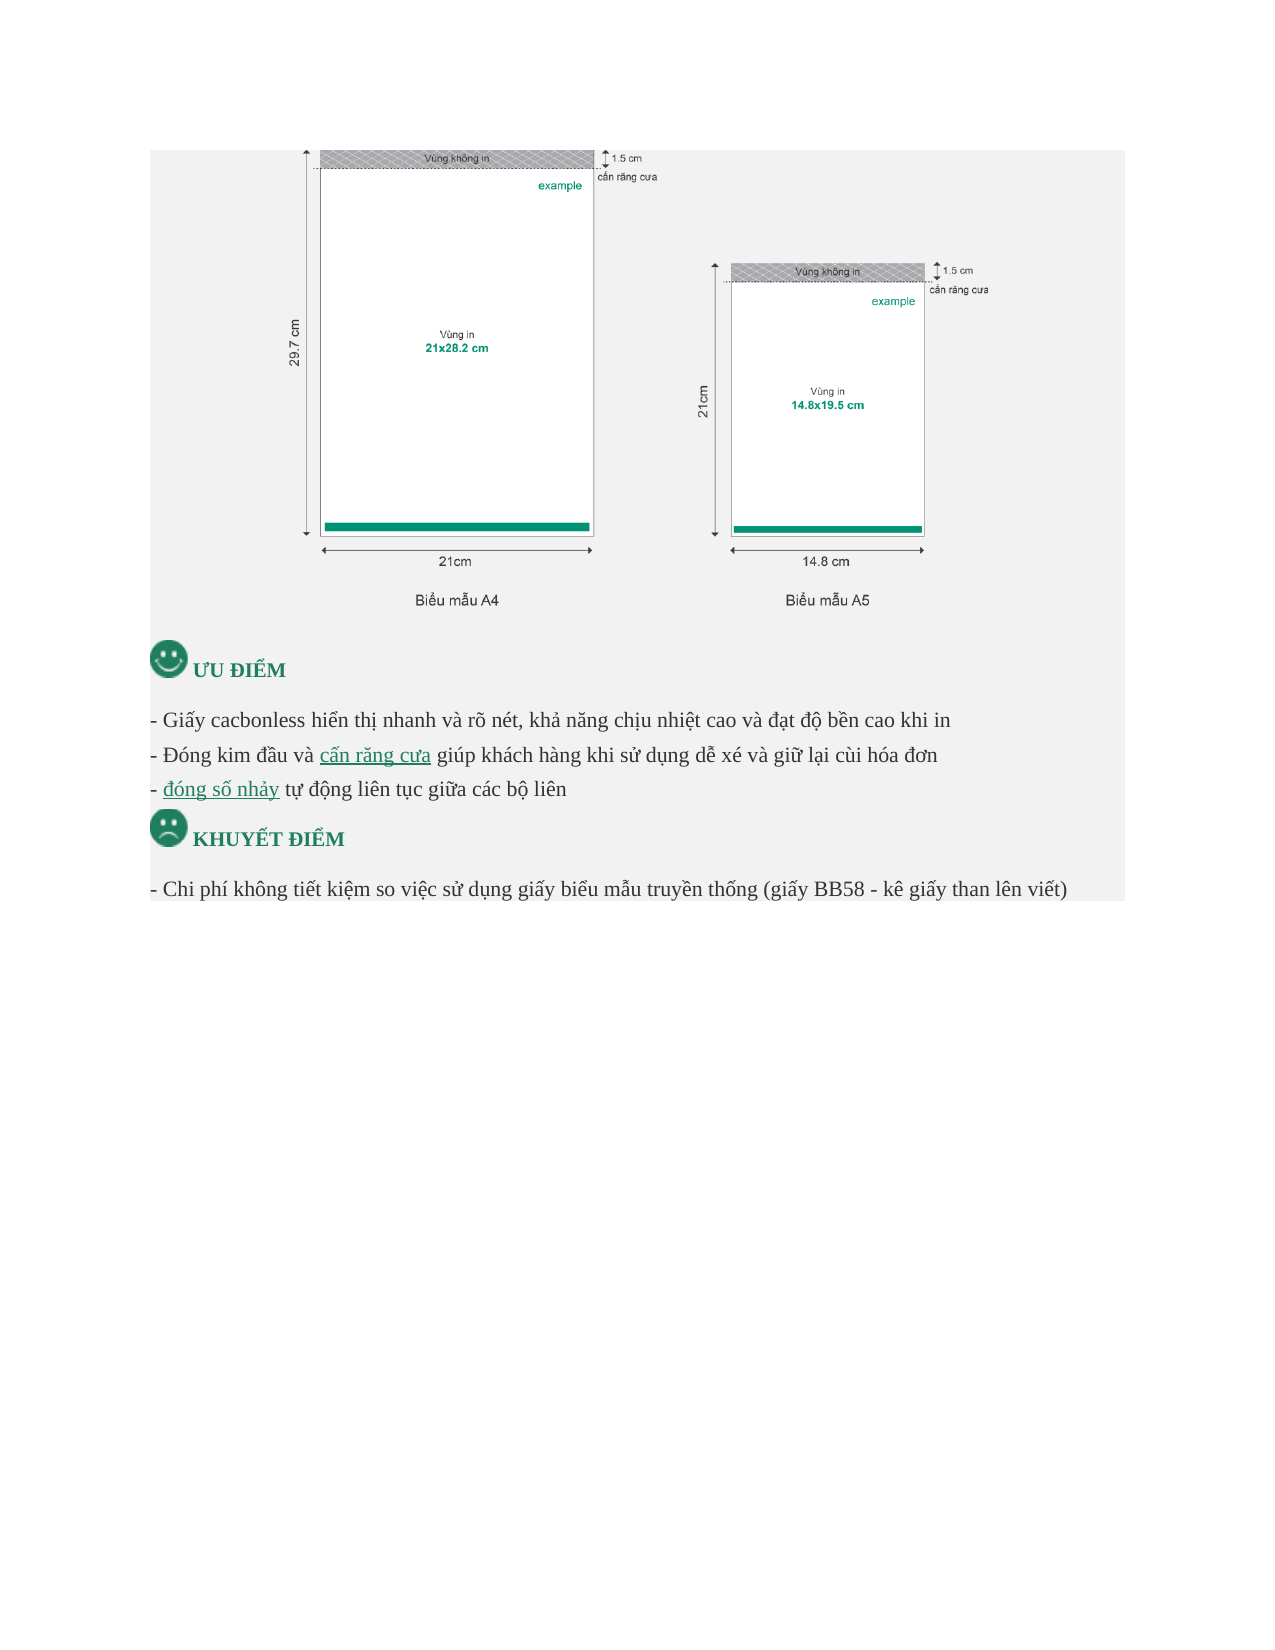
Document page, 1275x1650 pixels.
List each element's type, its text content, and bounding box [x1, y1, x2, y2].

text ƯU ĐIỂM [150, 640, 1125, 682]
text - Chi phí không tiết kiệm so việc sử dụng giấy biểu mẫu truyền thống (giấy BB58 - kê giấy than lên viết) [150, 867, 1125, 901]
picture [150, 809, 188, 847]
picture [150, 640, 188, 678]
text KHUYẾT ĐIỂM [150, 809, 1125, 851]
picture [287, 150, 988, 610]
text - Giấy cacbonless hiển thị nhanh và rõ nét, khả năng chịu nhiệt cao và đạt độ bền cao khi in - Đóng kim đầu và cấn răng cưa giúp khách hàng khi sử dụng dễ xé và giữ lại cùi hóa đơn - đóng số nhảy tự động liên tục giữa các bộ liên [150, 698, 1125, 801]
